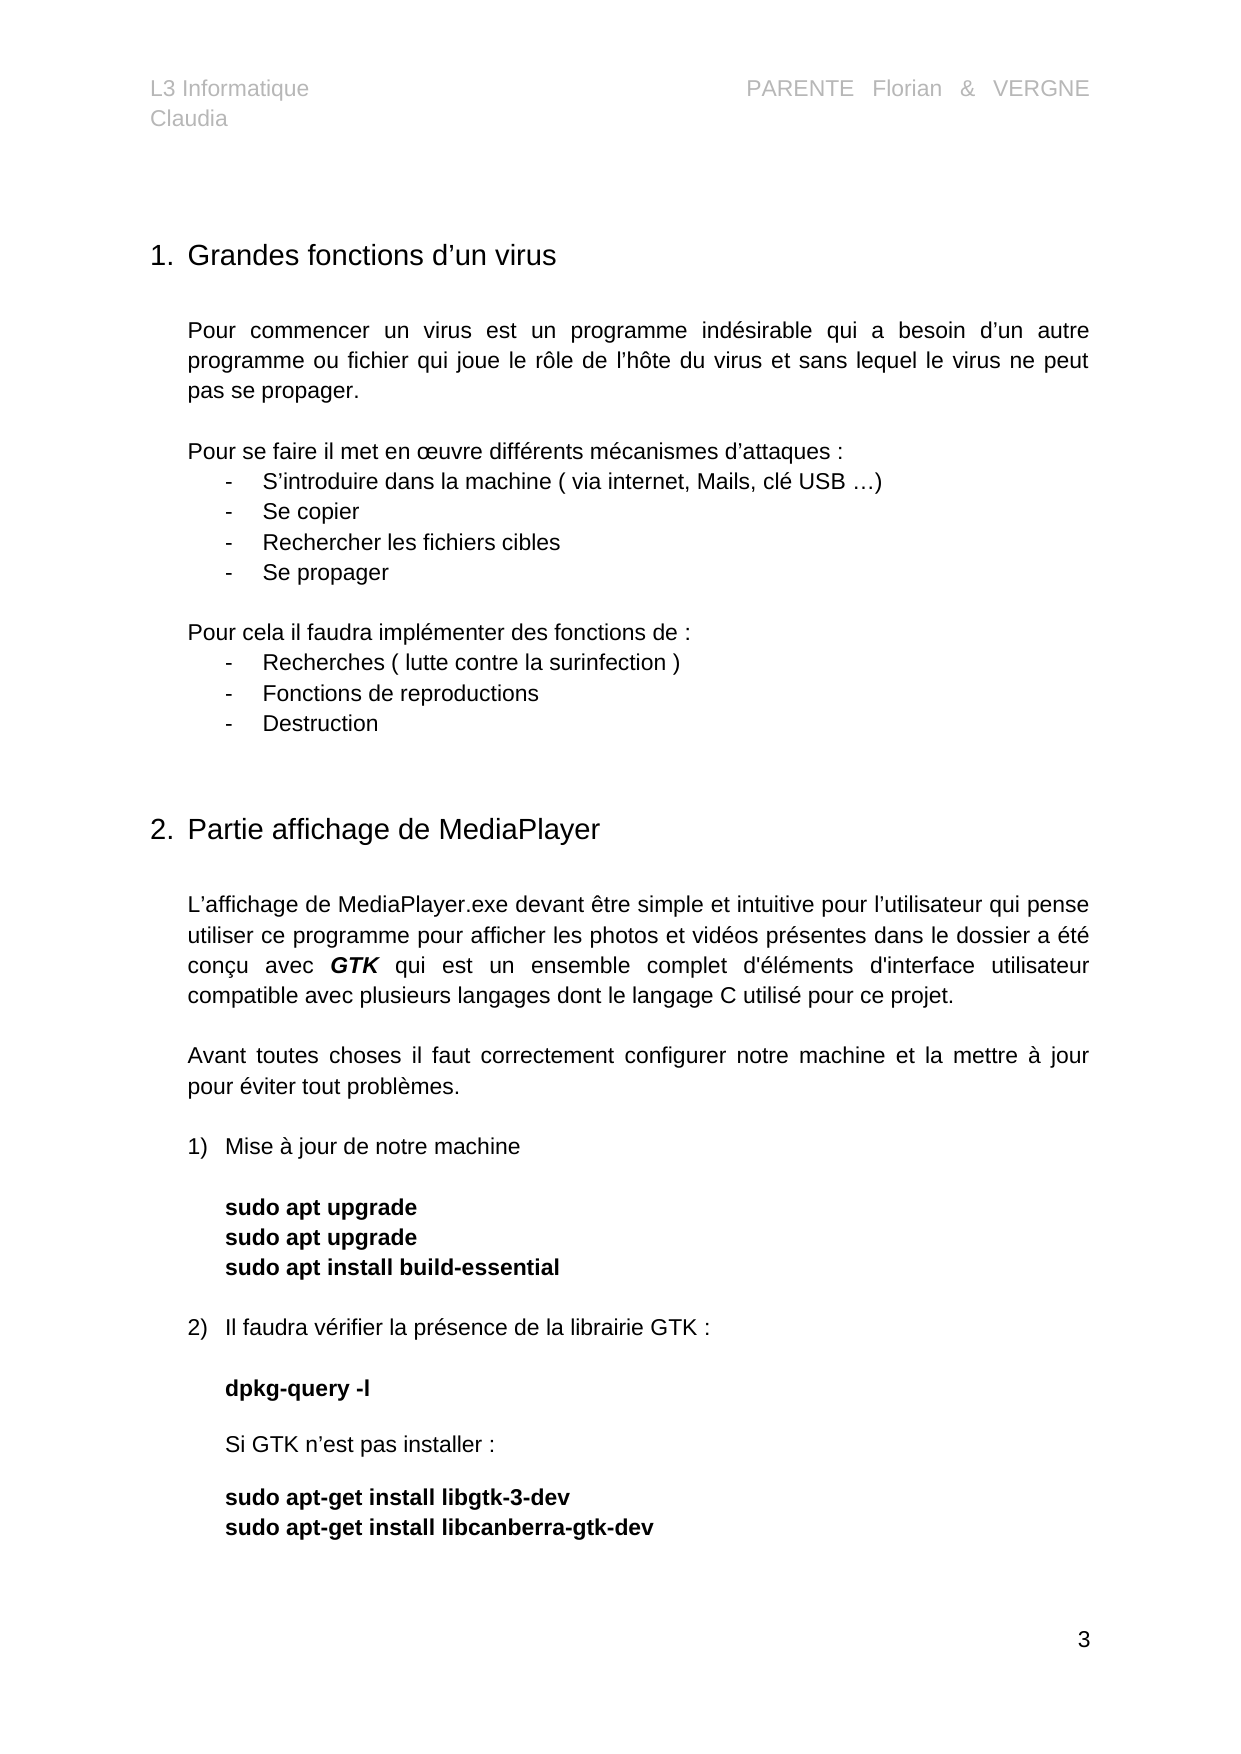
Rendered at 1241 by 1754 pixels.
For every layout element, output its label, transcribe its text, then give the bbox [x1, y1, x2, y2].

text Avant toutes choses il faut correctement configurer notre machine et la mettre à jour pour éviter tout problèmes. [187, 1042, 1090, 1099]
text Si GTK n’est pas installer : [225, 1431, 1090, 1458]
list Rechercher les fichiers cibles [225, 528, 1090, 555]
list Fonctions de reproductions [225, 679, 1090, 706]
subtitle Partie affichage de MediaPlayer [150, 812, 1090, 845]
list Destruction [225, 710, 1090, 736]
text sudo apt upgrade [187, 1224, 1090, 1250]
text L’affichage de MediaPlayer.exe devant être simple et intuitive pour l’utilisateur qui pense utiliser ce programme pour afficher les photos et vidéos présentes dans le dossier a été conçu avec GTK qui est un ensemble complet d'éléments d'interface utilisateur compatible avec plusieurs langages dont le langage C utilisé pour ce projet. [187, 891, 1090, 1008]
text sudo apt-get install libcanberra-gtk-dev [225, 1514, 1090, 1541]
text dpkg-query -l [225, 1375, 1090, 1401]
text sudo apt-get install libgtk-3-dev [225, 1484, 1090, 1510]
list Mise à jour de notre machine [187, 1133, 1090, 1159]
list Se propager [225, 559, 1090, 585]
list Il faudra vérifier la présence de la librairie GTK : [187, 1314, 1090, 1341]
list Recherches ( lutte contre la surinfection ) [225, 649, 1090, 676]
list sudo apt upgrade [225, 1193, 1090, 1220]
text Pour se faire il met en œuvre différents mécanismes d’attaques : [187, 438, 1090, 464]
text Pour cela il faudra implémenter des fonctions de : [187, 619, 1090, 646]
list Se copier [225, 498, 1090, 525]
text Pour commencer un virus est un programme indésirable qui a besoin d’un autre programme ou fichier qui joue le rôle de l’hôte du virus et sans lequel le virus ne peut pas se propager. [187, 317, 1090, 404]
list S’introduire dans la machine ( via internet, Mails, clé USB …) [225, 468, 1090, 494]
text sudo apt install build-essential [225, 1254, 1090, 1280]
subtitle Grandes fonctions d’un virus [150, 237, 1090, 271]
